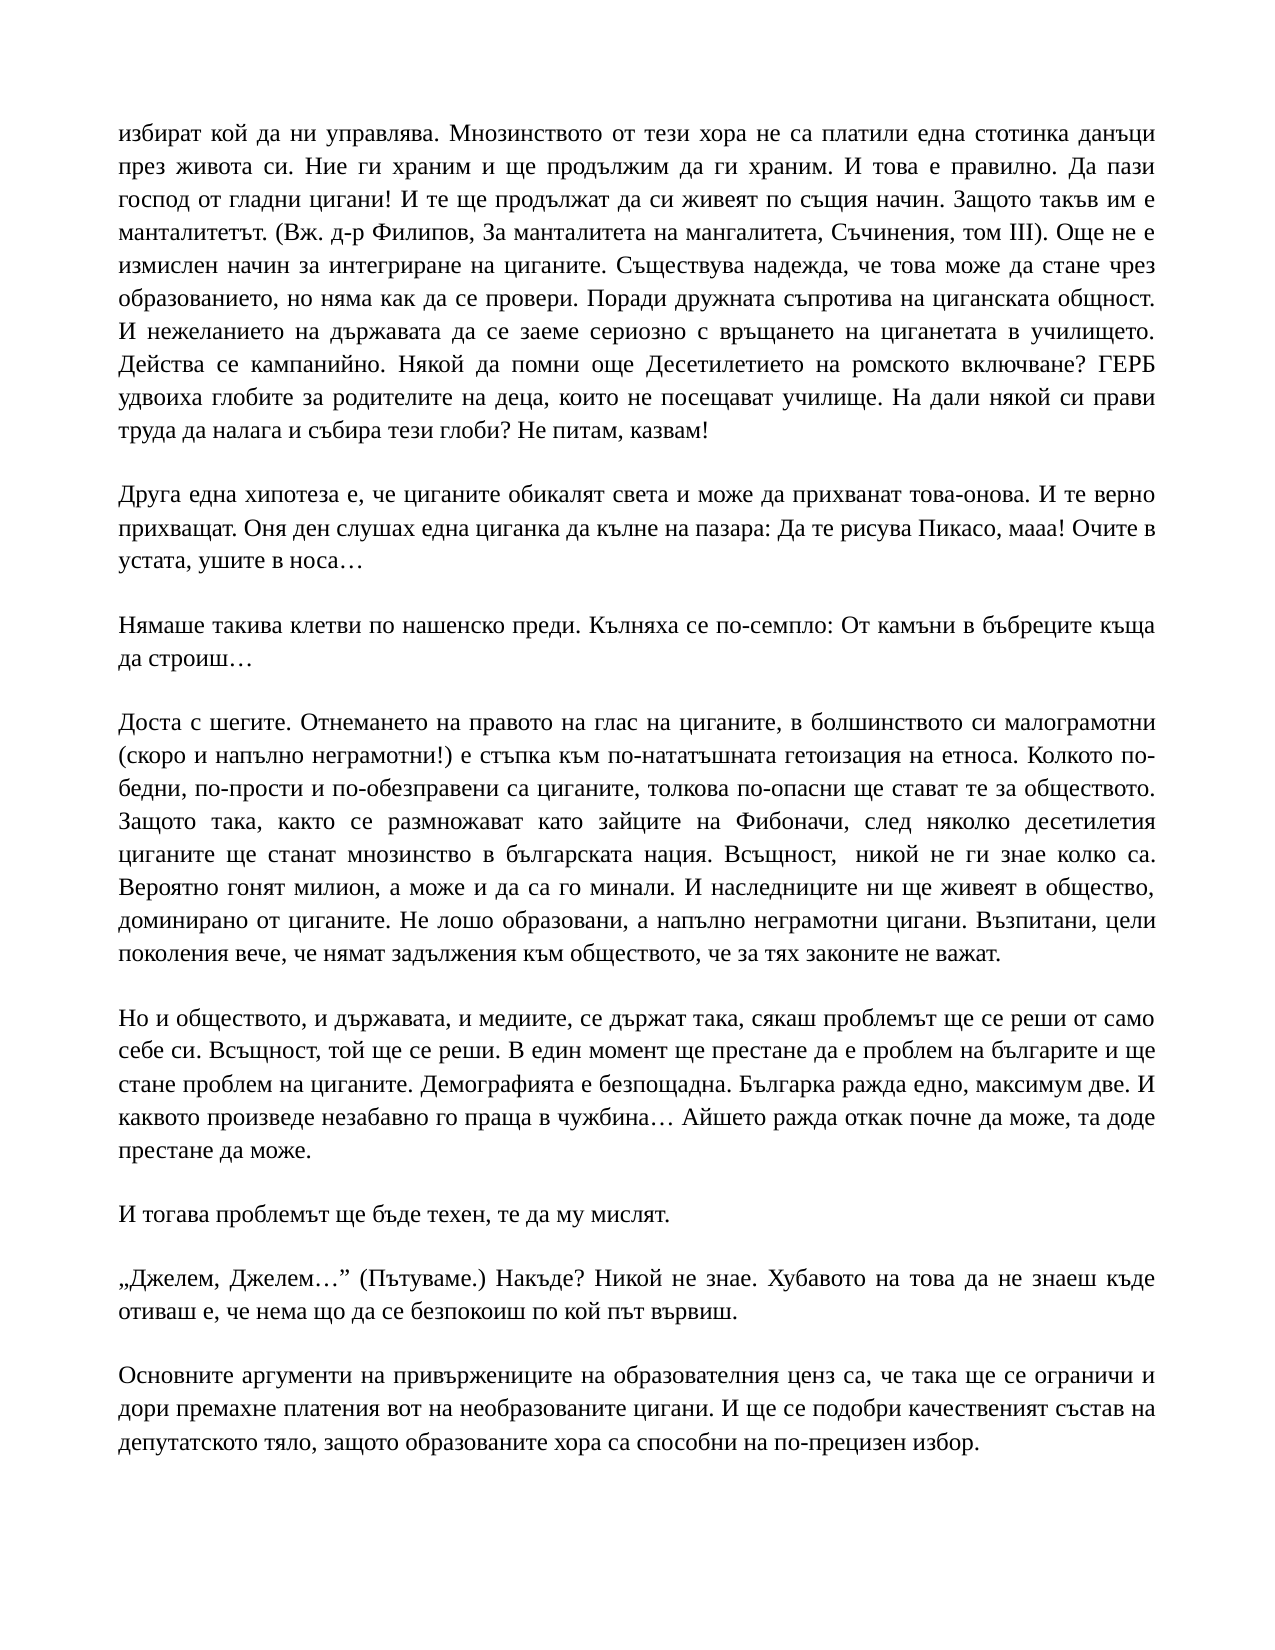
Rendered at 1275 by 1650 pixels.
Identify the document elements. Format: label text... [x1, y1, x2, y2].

text И тогава проблемът ще бъде техен, те да му мислят. [118, 1199, 1157, 1228]
text Друга една хипотеза е, че циганите обикалят света и може да прихванат това-онова. И те верно прихващат. Оня ден слушах една циганка да кълне на пазара: Да те рисува Пикасо, мааа! Очите в устата, ушите в носа… [118, 479, 1157, 574]
text Нямаше такива клетви по нашенско преди. Кълняха се по-семпло: От камъни в бъбреците къща да строиш… [118, 610, 1157, 672]
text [118, 118, 1157, 444]
text Доста с шегите. Отнемането на правото на глас на циганите, в болшинството си малограмотни (скоро и напълно неграмотни!) е стъпка към по-нататъшната гетоизация на етноса. Колкото по-бедни, по-прости и по-обезправени са циганите, толкова по-опасни ще стават те за обществото. Защото така, както се размножават като зайците на Фибоначи, след няколко десетилетия циганите ще станат мнозинство в българската нация. Всъщност, никой не ги знае колко са. Вероятно гонят милион, а може и да са го минали. И наследниците ни ще живеят в общество, доминирано от циганите. Не лошо образовани, а напълно неграмотни цигани. Възпитани, цели поколения вече, че нямат задължения към обществото, че за тях законите не важат. [118, 707, 1157, 967]
text „Джелем, Джелем…” (Пътуваме.) Накъде? Никой не знае. Хубавото на това да не знаеш къде отиваш е, че нема що да се безпокоиш по кой път вървиш. [118, 1263, 1157, 1325]
text Но и обществото, и държавата, и медиите, се държат така, сякаш проблемът ще се реши от само себе си. Всъщност, той ще се реши. В един момент ще престане да е проблем на българите и ще стане проблем на циганите. Демографията е безпощадна. Българка ражда едно, максимум две. И каквото произведе незабавно го праща в чужбина… Айшето ражда откак почне да може, та доде престане да може. [118, 1003, 1157, 1163]
text Основните аргументи на привържениците на образователния ценз са, че така ще се ограничи и дори премахне платения вот на необразованите цигани. И ще се подобри качественият състав на депутатското тяло, защото образованите хора са способни на по-прецизен избор. [118, 1361, 1157, 1455]
